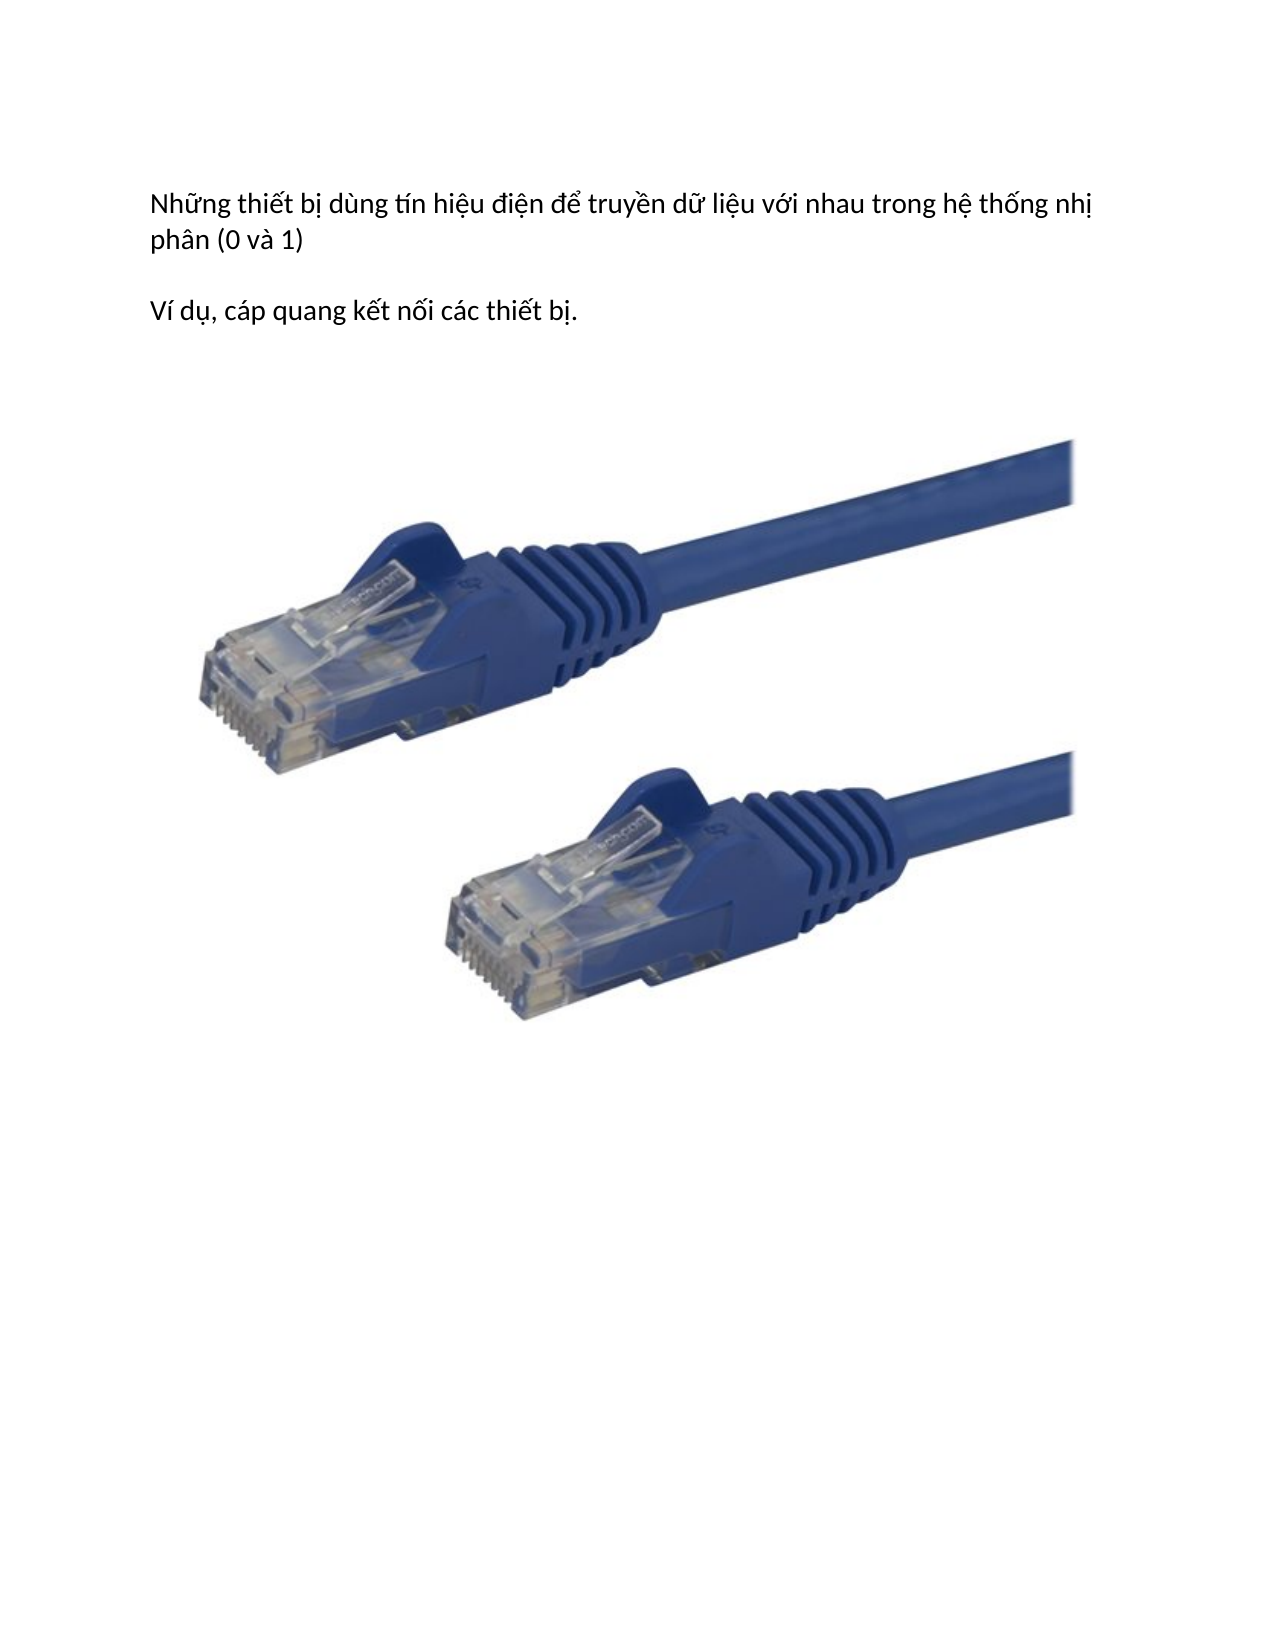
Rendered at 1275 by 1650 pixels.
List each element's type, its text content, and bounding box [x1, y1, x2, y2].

text Những thiết bị dùng tín hiệu điện để truyền dữ liệu với nhau trong hệ thống nhị phân (0 và 1) [150, 186, 1125, 257]
picture [150, 363, 1125, 1096]
text Ví dụ, cáp quang kết nối các thiết bị. [150, 292, 1125, 328]
